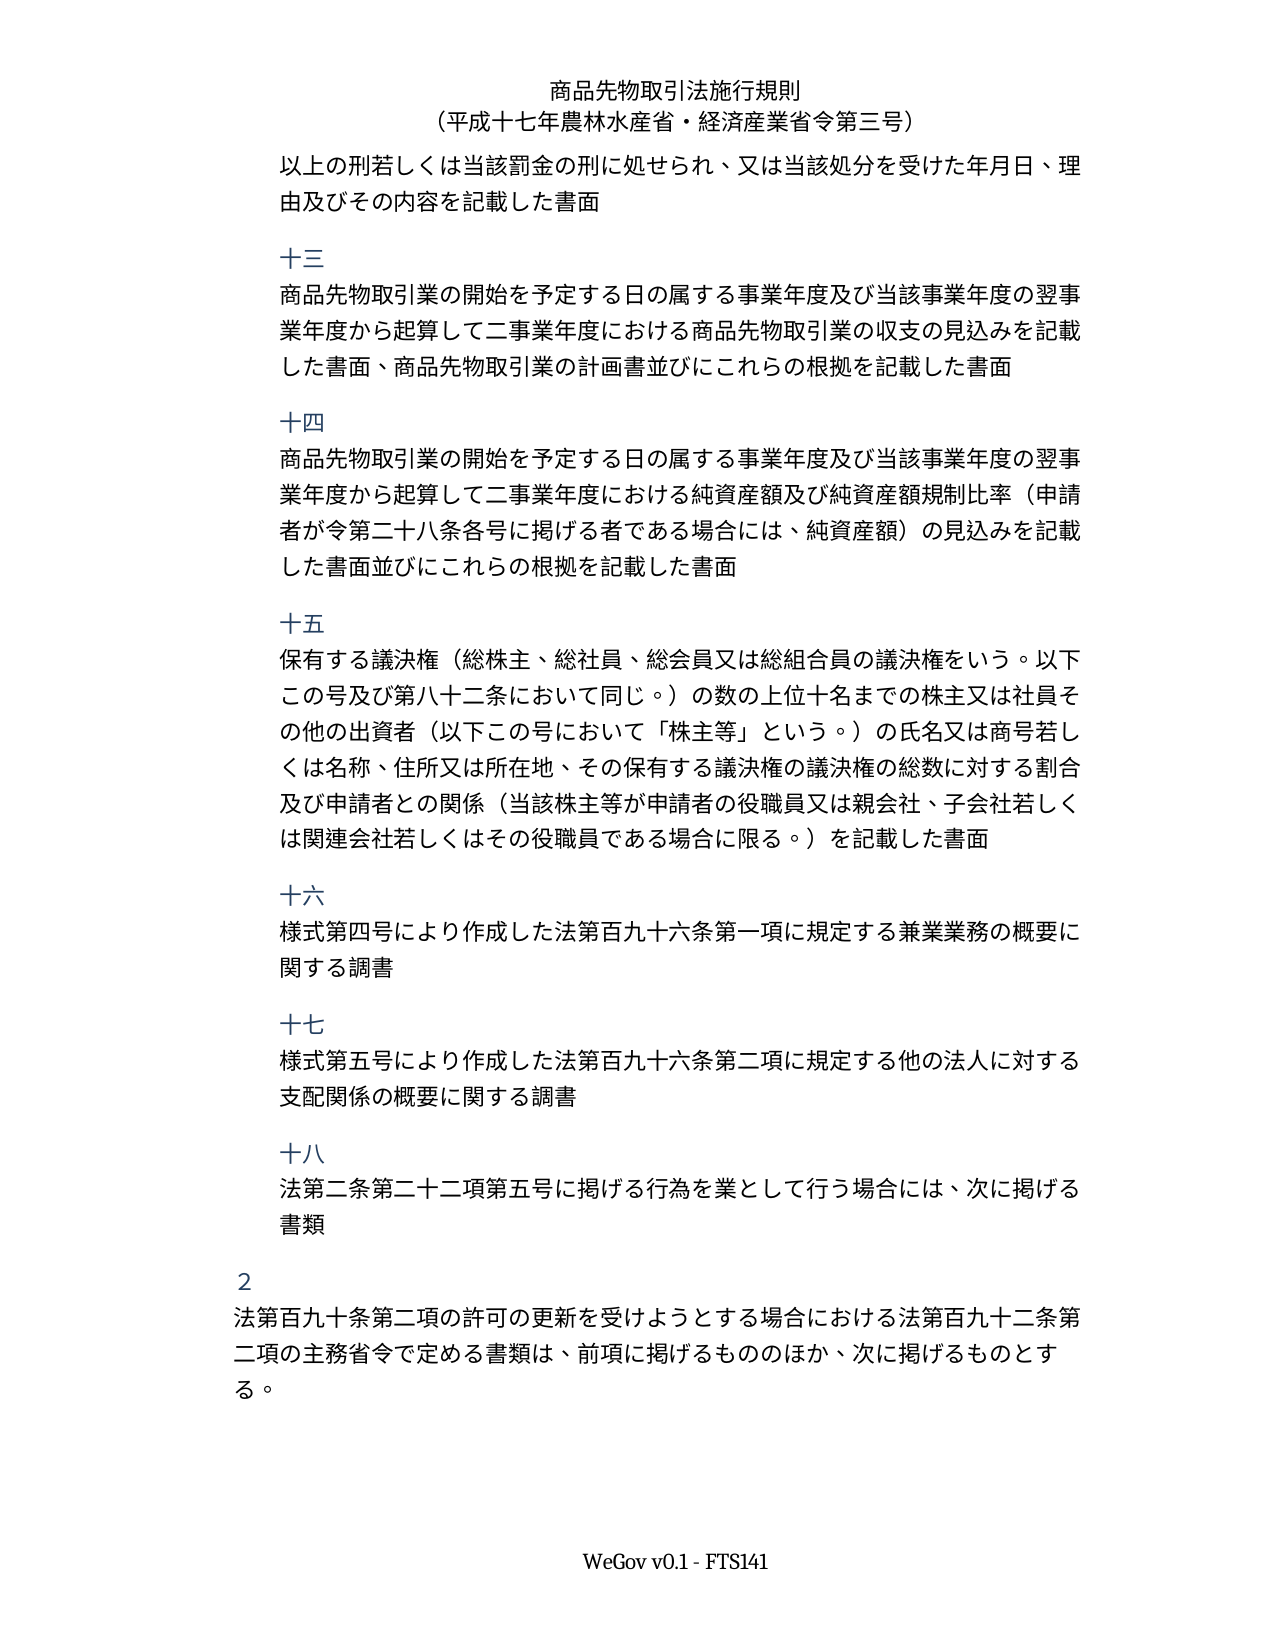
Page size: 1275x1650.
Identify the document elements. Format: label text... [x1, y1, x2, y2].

subtitle 十七 [279, 1009, 1087, 1040]
text 法第二条第二十二項第五号に掲げる行為を業として行う場合には、次に掲げる書類 [279, 1173, 1087, 1241]
text 保有する議決権（総株主、総社員、総会員又は総組合員の議決権をいう。以下この号及び第八十二条において同じ。）の数の上位十名までの株主又は社員その他の出資者（以下この号において「株主等」という。）の氏名又は商号若しくは名称、住所又は所在地、その保有する議決権の議決権の総数に対する割合及び申請者との関係（当該株主等が申請者の役職員又は親会社、子会社若しくは関連会社若しくはその役職員である場合に限る。）を記載した書面 [279, 644, 1087, 855]
text 商品先物取引業の開始を予定する日の属する事業年度及び当該事業年度の翌事業年度から起算して二事業年度における純資産額及び純資産額規制比率（申請者が令第二十八条各号に掲げる者である場合には、純資産額）の見込みを記載した書面並びにこれらの根拠を記載した書面 [279, 443, 1087, 582]
subtitle ２ [233, 1266, 1087, 1297]
text 商品先物取引業の開始を予定する日の属する事業年度及び当該事業年度の翌事業年度から起算して二事業年度における商品先物取引業の収支の見込みを記載した書面、商品先物取引業の計画書並びにこれらの根拠を記載した書面 [279, 279, 1087, 382]
text 様式第五号により作成した法第百九十六条第二項に規定する他の法人に対する支配関係の概要に関する調書 [279, 1045, 1087, 1112]
text 様式第四号により作成した法第百九十六条第一項に規定する兼業業務の概要に関する調書 [279, 916, 1087, 983]
subtitle 十五 [279, 608, 1087, 639]
text 法第百九十条第二項の許可の更新を受けようとする場合における法第百九十二条第二項の主務省令で定める書類は、前項に掲げるもののほか、次に掲げるものとする。 [233, 1302, 1087, 1405]
subtitle 十四 [279, 407, 1087, 438]
subtitle 十三 [279, 243, 1087, 274]
subtitle 十六 [279, 880, 1087, 911]
subtitle 十八 [279, 1137, 1087, 1169]
